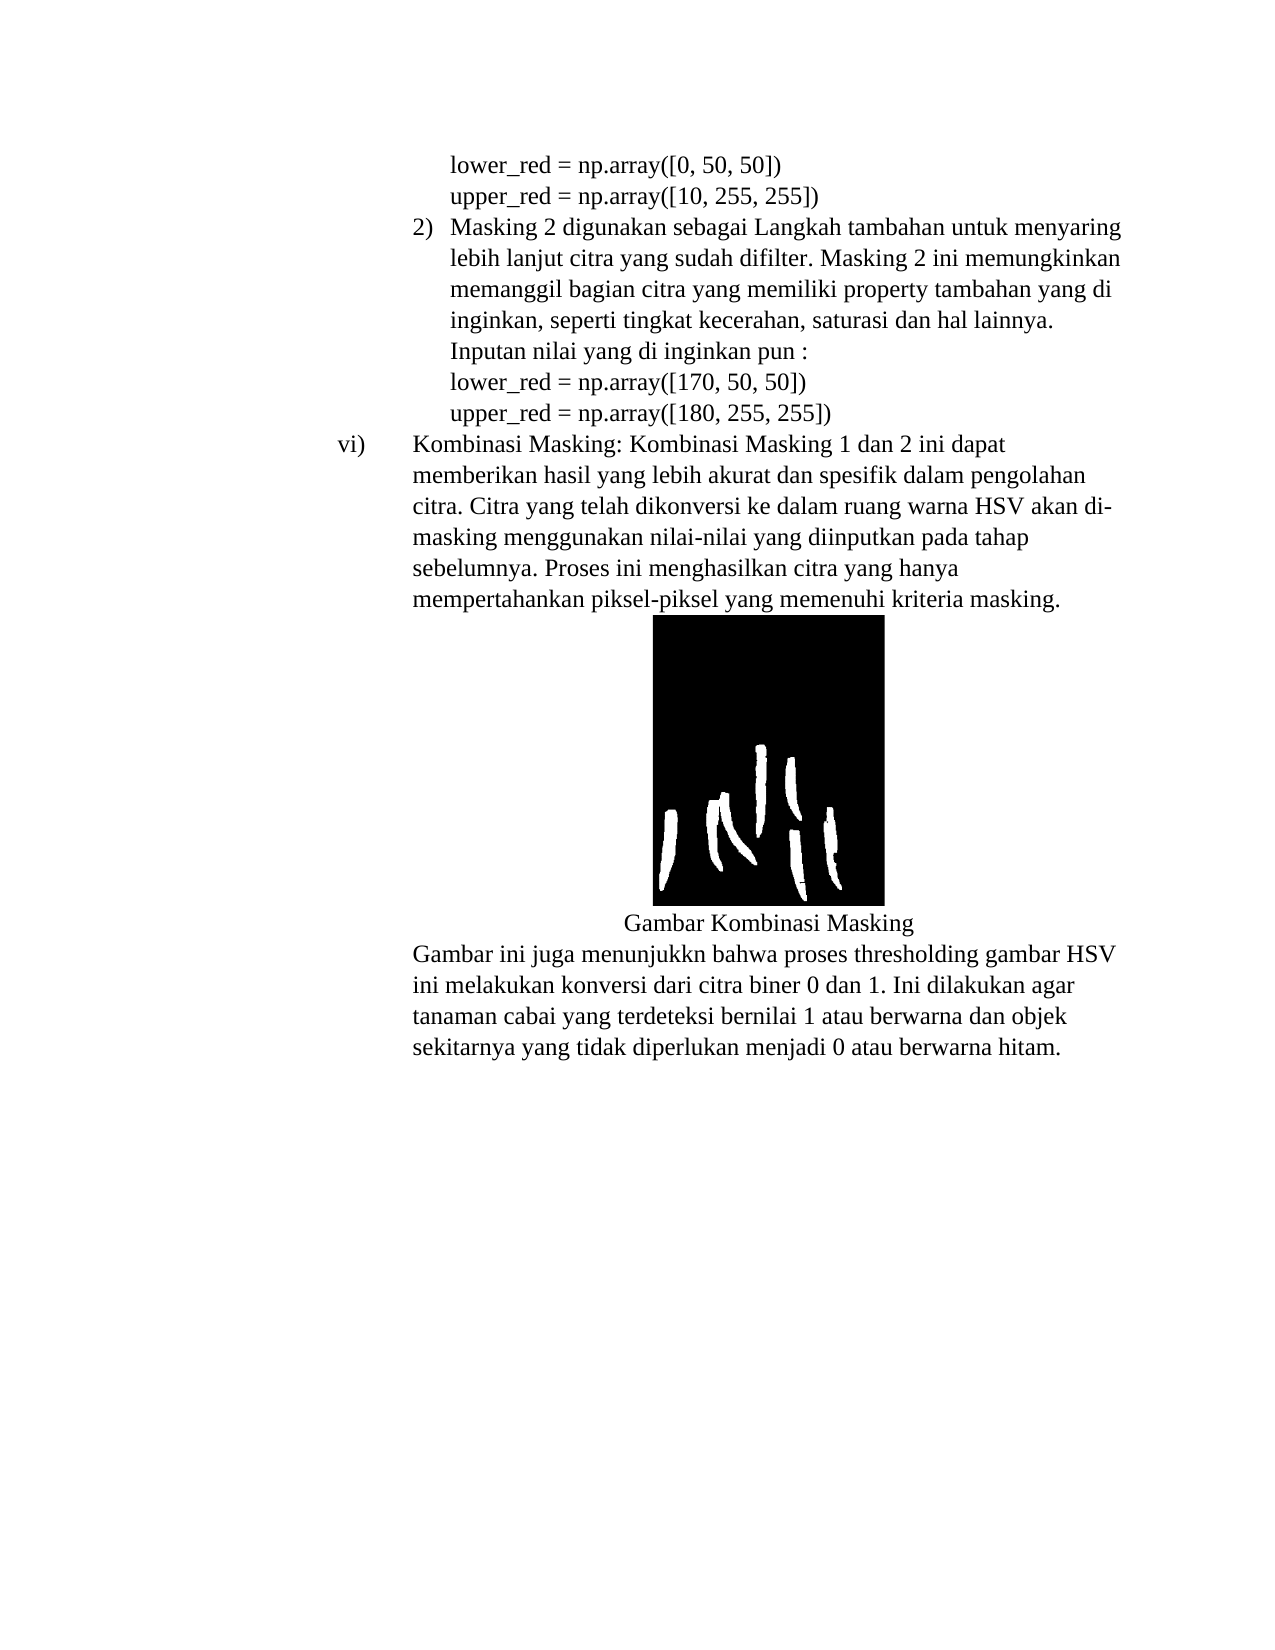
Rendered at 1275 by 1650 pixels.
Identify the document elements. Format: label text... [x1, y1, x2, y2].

picture [652, 615, 885, 906]
list lower_red = np.array([0, 50, 50]) [450, 150, 1125, 179]
list lower_red = np.array([170, 50, 50]) [450, 367, 1125, 396]
list Masking 2 digunakan sebagai Langkah tambahan untuk menyaring lebih lanjut citra yang sudah difilter. Masking 2 ini memungkinkan memanggil bagian citra yang memiliki property tambahan yang di inginkan, seperti tingkat kecerahan, saturasi dan hal lainnya. [412, 212, 1125, 334]
list upper_red = np.array([10, 255, 255]) [450, 181, 1125, 210]
list Gambar Kombinasi Masking [412, 908, 1125, 936]
list Kombinasi Masking: Kombinasi Masking 1 dan 2 ini dapat memberikan hasil yang lebih akurat dan spesifik dalam pengolahan citra. Citra yang telah dikonversi ke dalam ruang warna HSV akan di-masking menggunakan nilai-nilai yang diinputkan pada tahap sebelumnya. Proses ini menghasilkan citra yang hanya mempertahankan piksel-piksel yang memenuhi kriteria masking. [337, 429, 1125, 613]
list Gambar ini juga menunjukkn bahwa proses thresholding gambar HSV ini melakukan konversi dari citra biner 0 dan 1. Ini dilakukan agar tanaman cabai yang terdeteksi bernilai 1 atau berwarna dan objek sekitarnya yang tidak diperlukan menjadi 0 atau berwarna hitam. [412, 939, 1125, 1061]
list Inputan nilai yang di inginkan pun : [450, 336, 1125, 365]
list upper_red = np.array([180, 255, 255]) [450, 398, 1125, 427]
